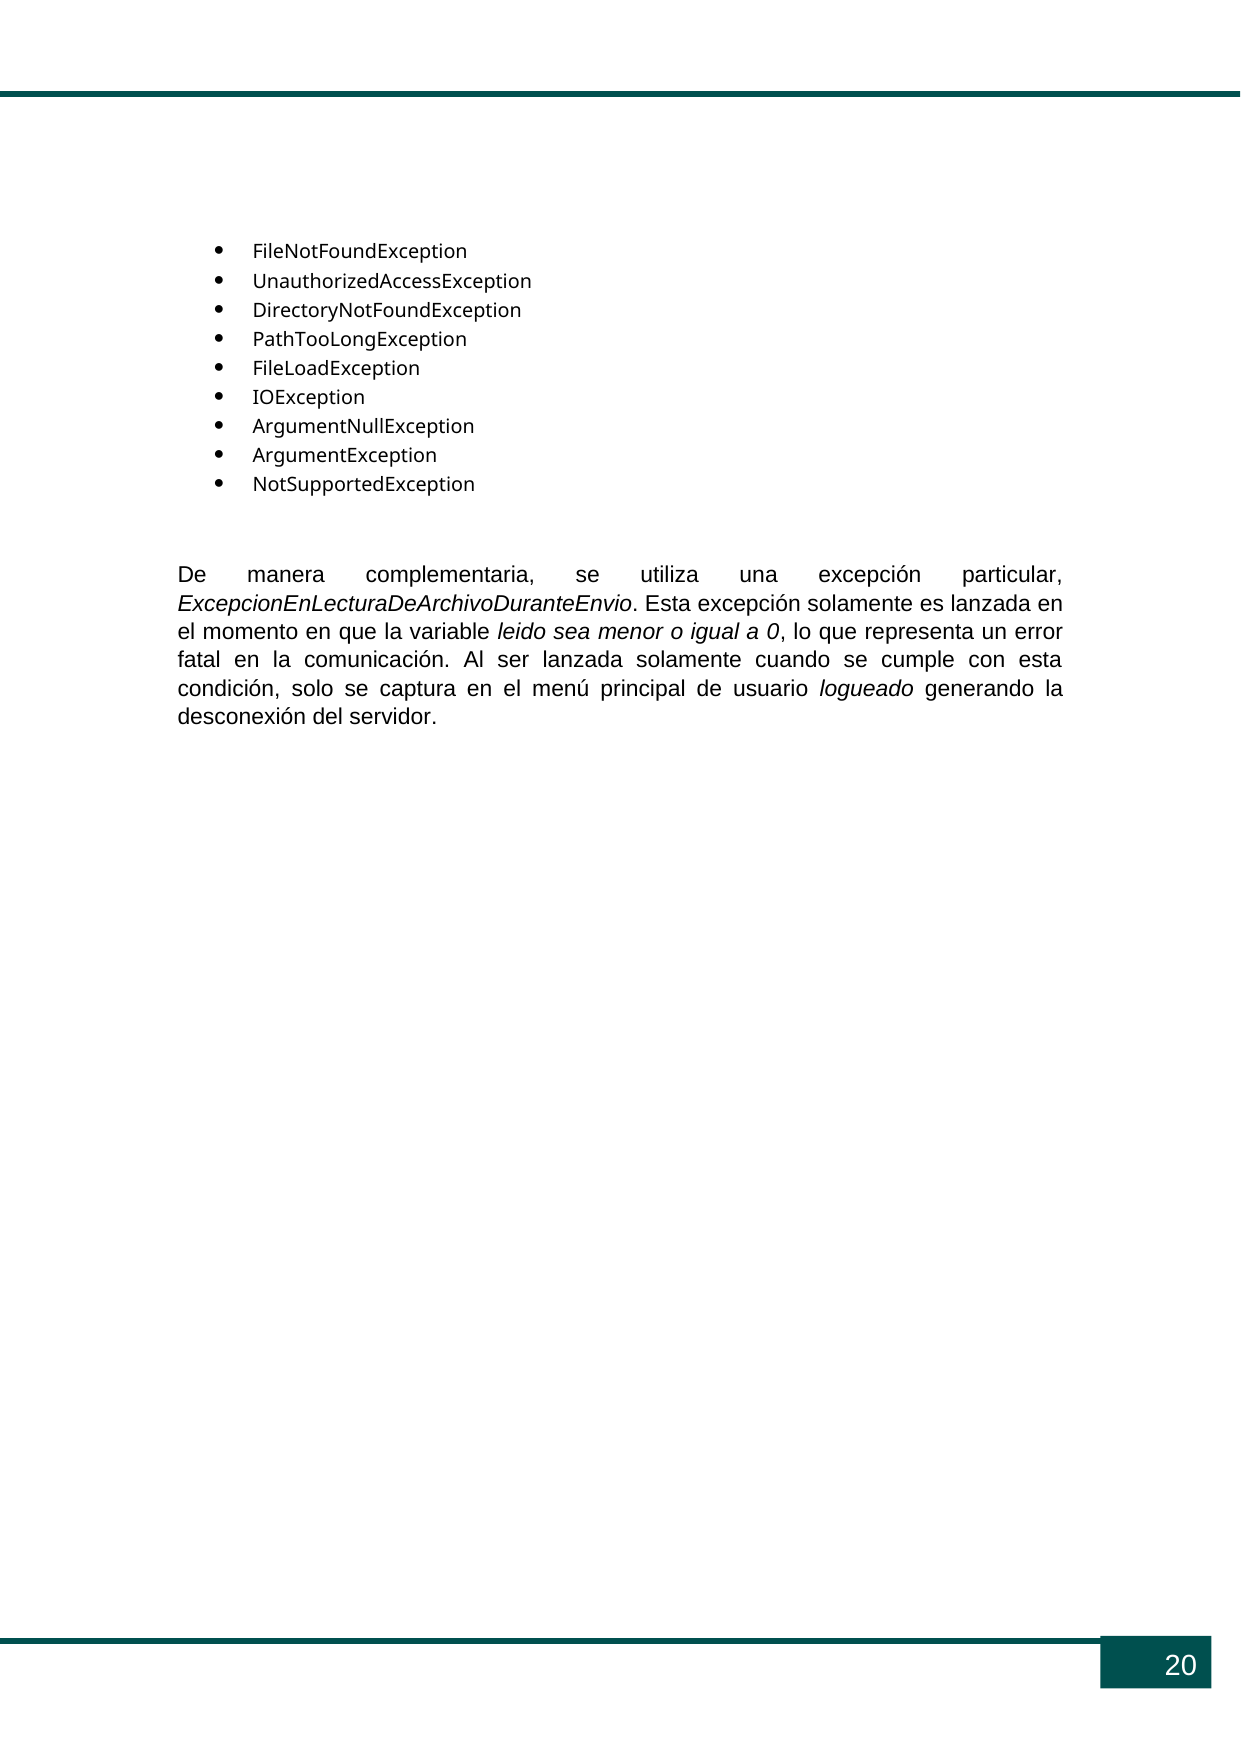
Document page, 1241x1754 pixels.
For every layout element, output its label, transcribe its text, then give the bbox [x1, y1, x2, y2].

list IOException [215, 383, 1063, 410]
list FileNotFoundException [215, 238, 1063, 265]
list PathTooLongException [215, 325, 1063, 352]
list ArgumentNullException [215, 412, 1063, 439]
list FileLoadException [215, 354, 1063, 381]
list NotSupportedException [215, 470, 1063, 497]
list UnauthorizedAccessException [215, 267, 1063, 294]
text De manera complementaria, se utiliza una excepción particular, ExcepcionEnLecturaDeArchivoDuranteEnvio. Esta excepción solamente es lanzada en el momento en que la variable leido sea menor o igual a 0, lo que representa un error fatal en la comunicación. Al ser lanzada solamente cuando se cumple con esta condición, solo se captura en el menú principal de usuario logueado generando la desconexión del servidor. [177, 561, 1063, 730]
list ArgumentException [215, 441, 1063, 468]
list DirectoryNotFoundException [215, 296, 1063, 323]
